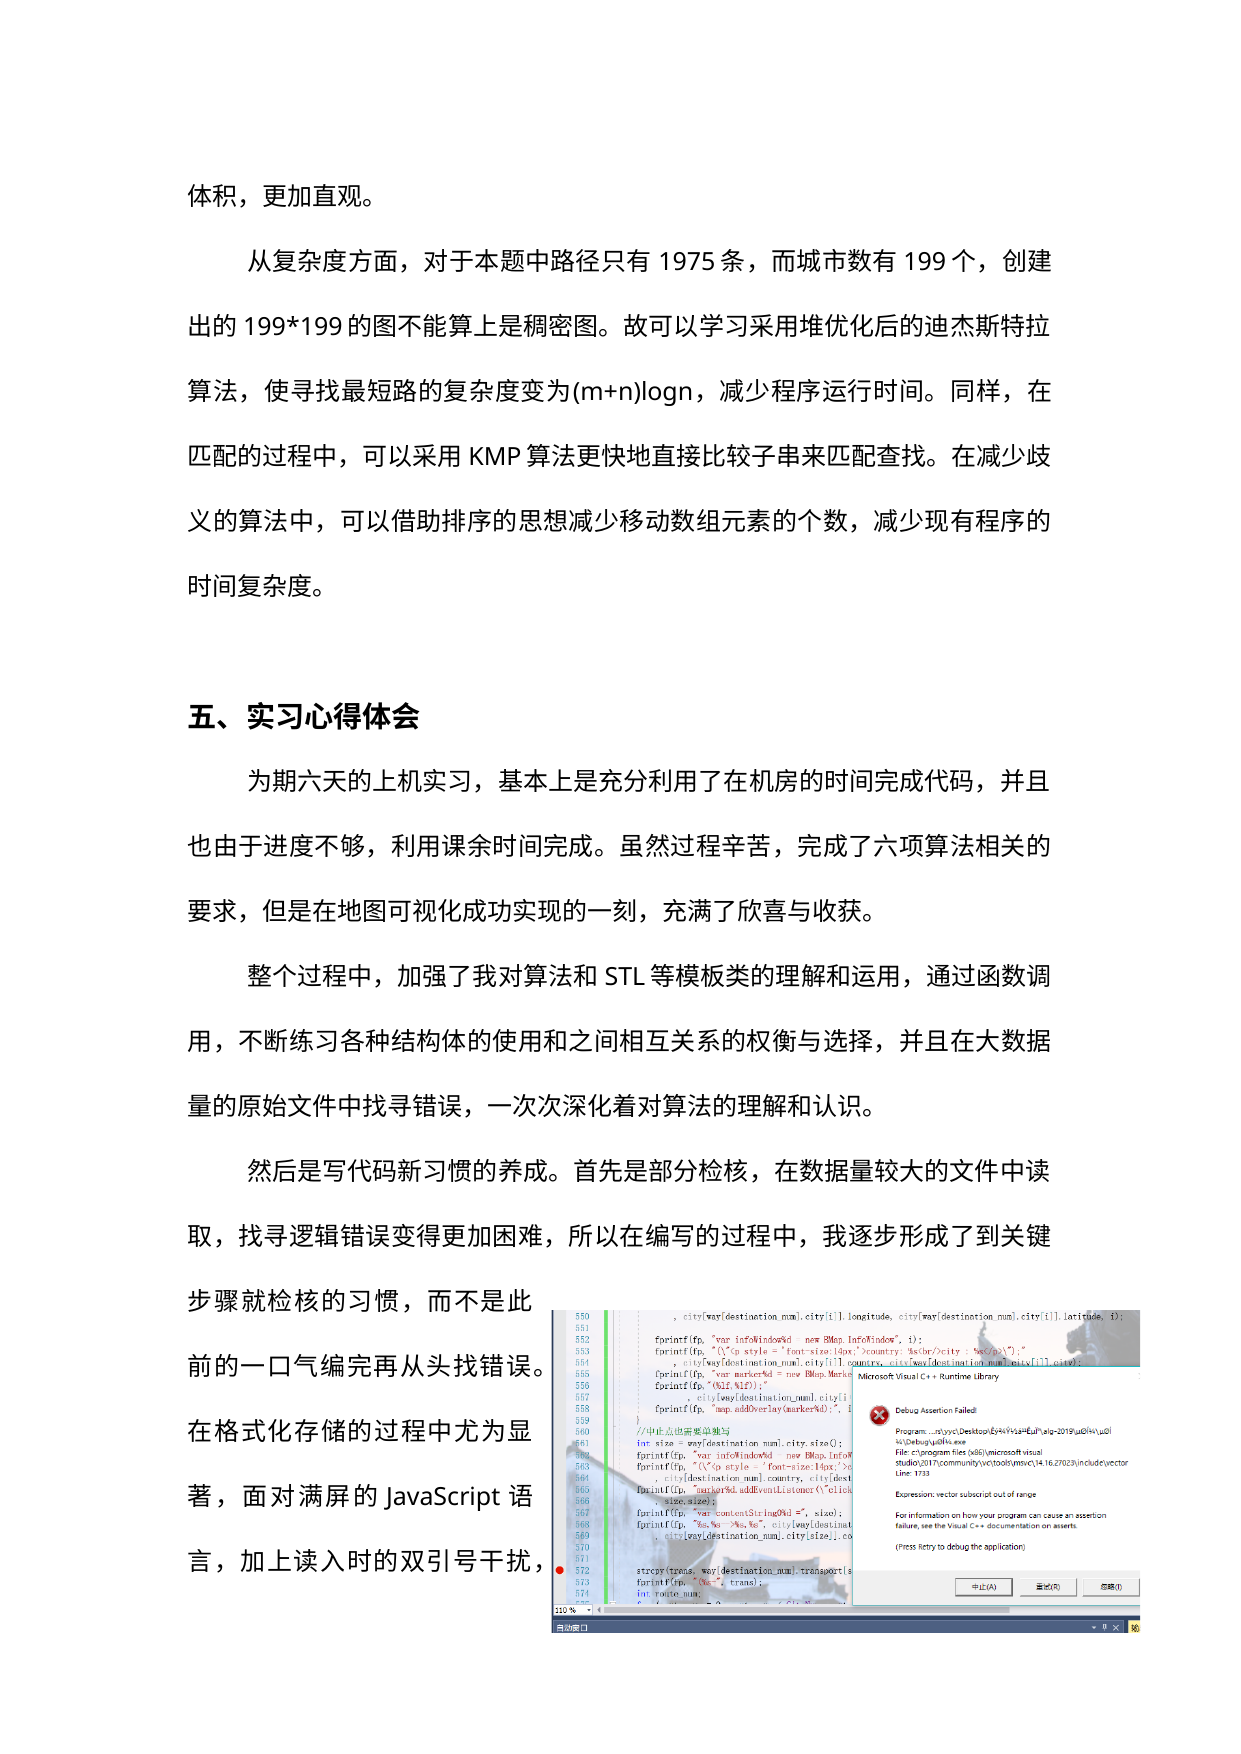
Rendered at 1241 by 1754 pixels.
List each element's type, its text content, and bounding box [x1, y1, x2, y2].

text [187, 162, 1053, 227]
text 为期六天的上机实习，基本上是充分利用了在机房的时间完成代码，并且也由于进度不够，利用课余时间完成。虽然过程辛苦，完成了六项算法相关的要求，但是在地图可视化成功实现的一刻，充满了欣喜与收获。 [187, 747, 1053, 942]
text 整个过程中，加强了我对算法和STL等模板类的理解和运用，通过函数调用，不断练习各种结构体的使用和之间相互关系的权衡与选择，并且在大数据量的原始文件中找寻错误，一次次深化着对算法的理解和认识。 [187, 942, 1053, 1137]
picture [551, 1310, 1141, 1633]
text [187, 1137, 1053, 1592]
text 五、实习心得体会 [187, 682, 1053, 747]
text 从复杂度方面，对于本题中路径只有1975条，而城市数有199个，创建出的199*199的图不能算上是稠密图。故可以学习采用堆优化后的迪杰斯特拉算法，使寻找最短路的复杂度变为(m+n)logn，减少程序运行时间。同样，在匹配的过程中，可以采用KMP算法更快地直接比较子串来匹配查找。在减少歧义的算法中，可以借助排序的思想减少移动数组元素的个数，减少现有程序的时间复杂度。 [187, 227, 1053, 617]
